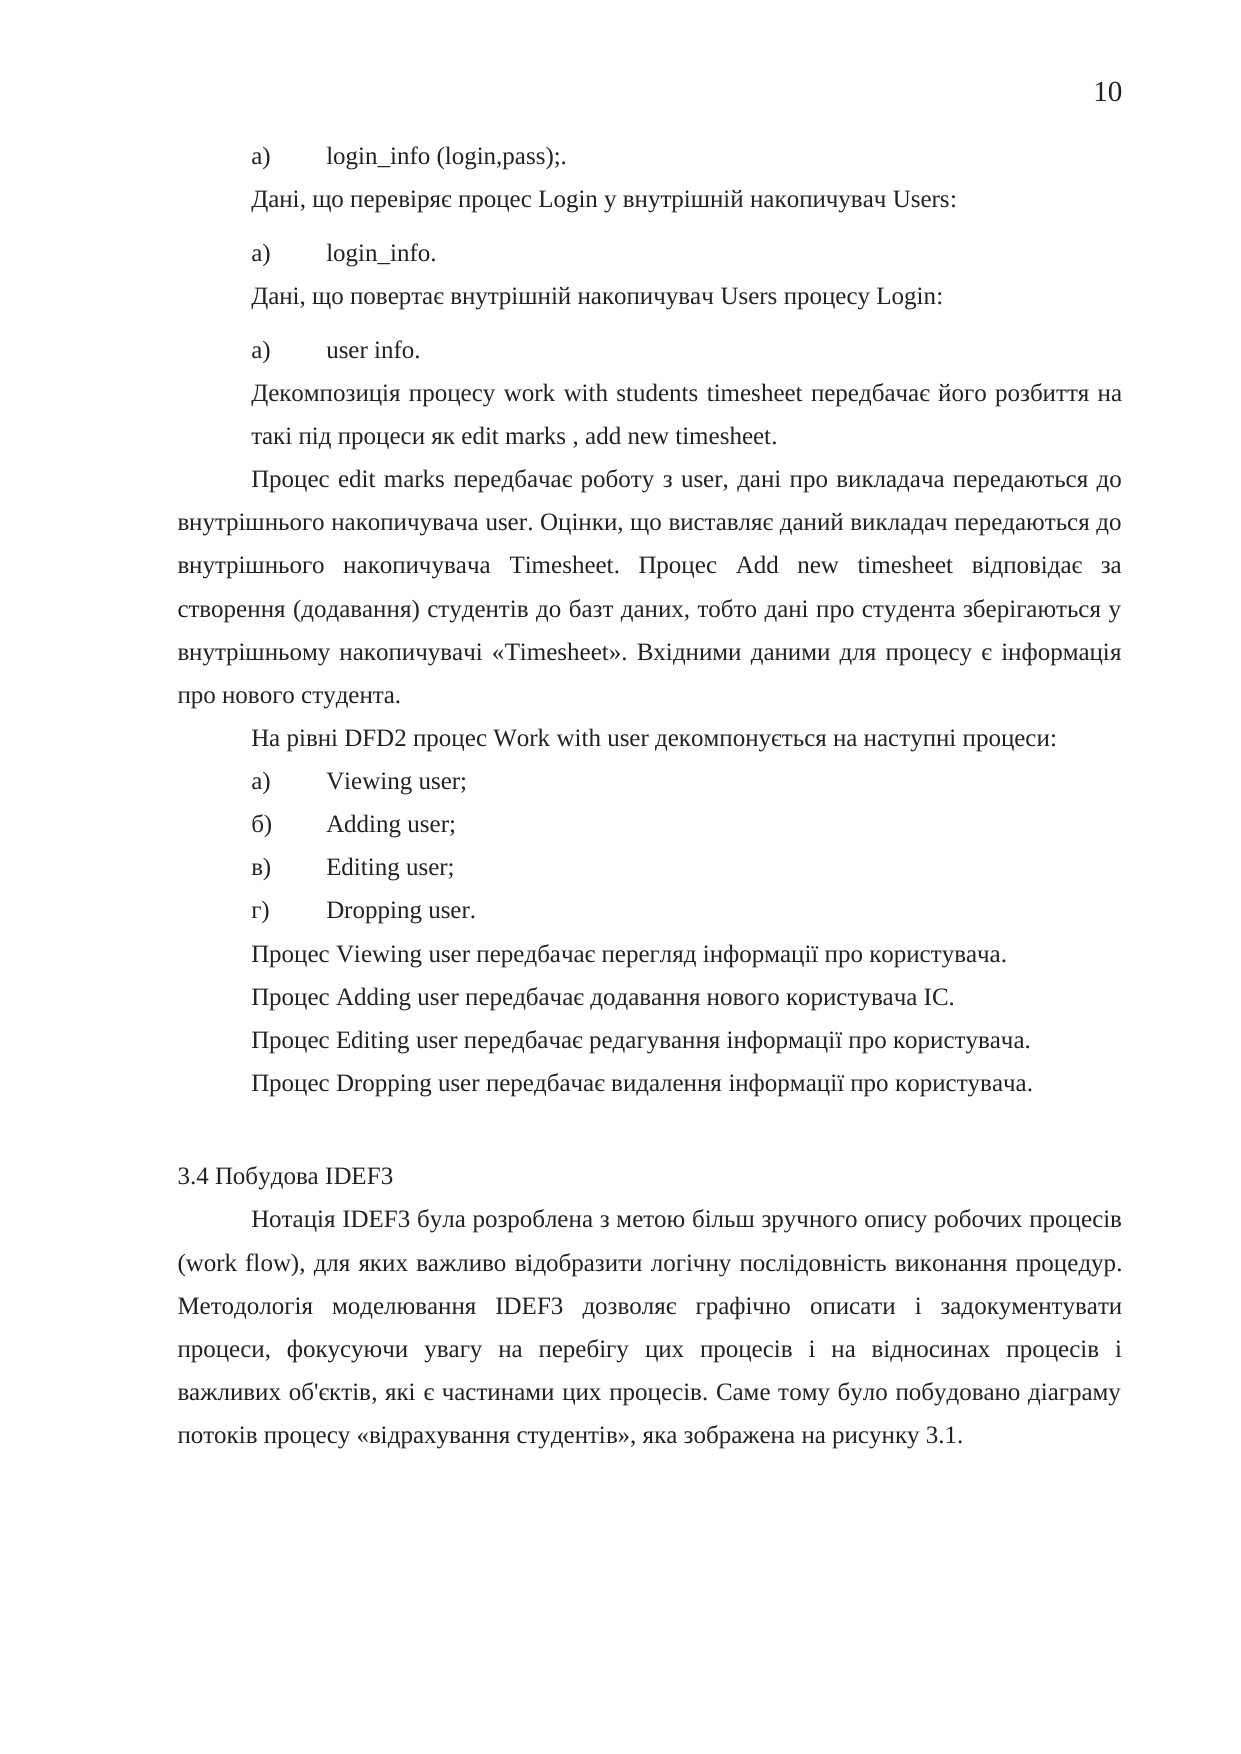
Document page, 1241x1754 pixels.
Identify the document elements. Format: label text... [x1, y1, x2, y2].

text Дані, що перевіряє процес Login у внутрішній накопичувач Users: [177, 184, 1122, 213]
text Процес edit marks передбачає роботу з user, дані про викладача передаються до внутрішнього накопичувача user. Оцінки, що виставляє даний викладач передаються до внутрішнього накопичувача Timesheet. Процес Add new timesheet відповідає за створення (додавання) студентів до базт даних, тобто дані про студента зберігаються у внутрішньому накопичувачі «Timesheet». Вхідними даними для процесу є інформація про нового студента. [177, 464, 1122, 709]
text Декомпозиція процесу work with students timesheet передбачає його розбиття на такі під процеси як edit marks , add new timesheet. [251, 378, 1122, 450]
list login_info (login,pass);. [251, 141, 1122, 170]
text Процес Editing user передбачає редагування інформації про користувача. [177, 1025, 1122, 1054]
text Нотація IDEF3 була розроблена з метою більш зручного опису робочих процесів (work flow), для яких важливо відобразити логічну послідовність виконання процедур. Методологія моделювання IDEF3 дозволяє графічно описати і задокументувати процеси, фокусуючи увагу на перебігу цих процесів і на відносинах процесів і важливих об'єктів, які є частинами цих процесів. Саме тому було побудовано діаграму потоків процесу «відрахування студентів», яка зображена на рисунку 3.1. [177, 1406, 1122, 1449]
text Процес Adding user передбачає додавання нового користувача ІС. [177, 982, 1122, 1011]
text Дані, що повертає внутрішній накопичувач Users процесу Login: [251, 281, 1122, 310]
text 3.4 Побудова IDEF3 [177, 1161, 1122, 1190]
list user info. [251, 335, 1122, 364]
list Viewing user; [251, 766, 1122, 795]
list Dropping user. [251, 896, 1122, 924]
list Adding user; [251, 809, 1122, 838]
text Процес Dropping user передбачає видалення інформації про користувача. [177, 1068, 1122, 1097]
list Editing user; [251, 852, 1122, 881]
text На рівні DFD2 процес Work with user декомпонується на наступні процеси: [177, 723, 1122, 752]
text Нотація IDEF3 була розроблена з метою більш зручного опису робочих процесів (work flow), для яких важливо відобразити логічну послідовність виконання процедур. Методологія моделювання IDEF3 дозволяє графічно описати і задокументувати процеси, фокусуючи увагу на перебігу цих процесів і на відносинах процесів і важливих об'єктів, які є частинами цих процесів. Саме тому було побудовано діаграму потоків процесу «відрахування студентів», яка зображена на рисунку 3.1. [177, 1204, 1122, 1377]
text Процес Viewing user передбачає перегляд інформації про користувача. [177, 939, 1122, 967]
list login_info. [251, 238, 1122, 267]
